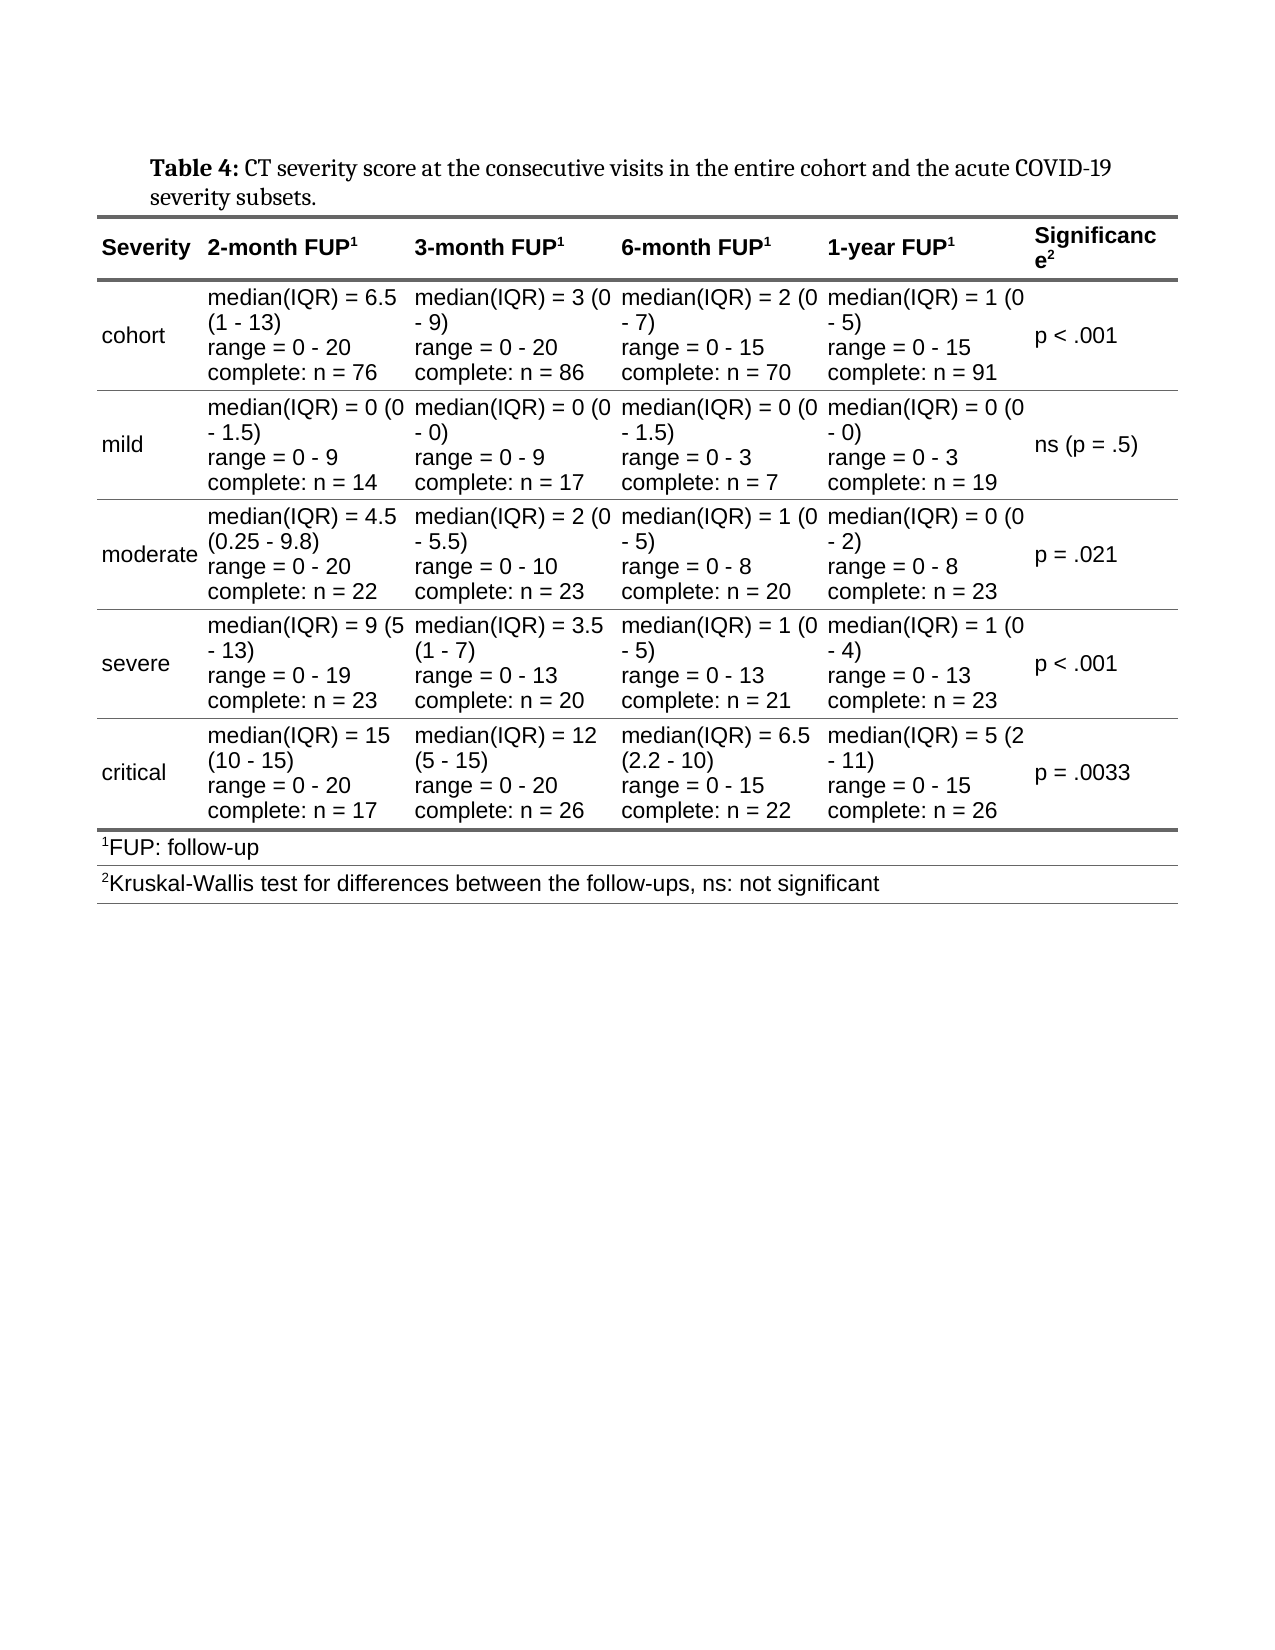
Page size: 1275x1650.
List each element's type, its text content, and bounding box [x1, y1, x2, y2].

table_header 6-month FUP1 [617, 219, 823, 277]
table_cell median(IQR) = 0 (0 - 2) range = 0 - 8 complete: n = 23 [823, 500, 1030, 609]
table_cell median(IQR) = 9 (5 - 13) range = 0 - 19 complete: n = 23 [203, 610, 410, 718]
table_cell median(IQR) = 4.5 (0.25 - 9.8) range = 0 - 20 complete: n = 22 [203, 500, 410, 609]
table_cell median(IQR) = 3 (0 - 9) range = 0 - 20 complete: n = 86 [410, 282, 617, 390]
table_cell median(IQR) = 5 (2 - 11) range = 0 - 15 complete: n = 26 [823, 719, 1030, 827]
table_cell median(IQR) = 1 (0 - 5) range = 0 - 8 complete: n = 20 [617, 500, 823, 609]
table_cell median(IQR) = 2 (0 - 5.5) range = 0 - 10 complete: n = 23 [410, 500, 617, 609]
table_cell moderate [97, 500, 203, 609]
table_cell median(IQR) = 0 (0 - 1.5) range = 0 - 9 complete: n = 14 [203, 391, 410, 499]
table_cell severe [97, 610, 203, 718]
table_cell mild [97, 391, 203, 499]
table_cell median(IQR) = 1 (0 - 4) range = 0 - 13 complete: n = 23 [823, 610, 1030, 718]
table_header 2-month FUP1 [203, 219, 410, 277]
table_cell median(IQR) = 3.5 (1 - 7) range = 0 - 13 complete: n = 20 [410, 610, 617, 718]
table_cell median(IQR) = 1 (0 - 5) range = 0 - 13 complete: n = 21 [617, 610, 823, 718]
table_cell median(IQR) = 1 (0 - 5) range = 0 - 15 complete: n = 91 [823, 282, 1030, 390]
table_header 3-month FUP1 [410, 219, 617, 277]
table_cell 1FUP: follow-up [97, 832, 1178, 865]
table_cell median(IQR) = 15 (10 - 15) range = 0 - 20 complete: n = 17 [203, 719, 410, 827]
table_header 1-year FUP1 [823, 219, 1030, 277]
table_cell p < .001 [1030, 282, 1178, 390]
table_cell median(IQR) = 0 (0 - 1.5) range = 0 - 3 complete: n = 7 [617, 391, 823, 499]
table_cell median(IQR) = 6.5 (2.2 - 10) range = 0 - 15 complete: n = 22 [617, 719, 823, 827]
table_cell median(IQR) = 2 (0 - 7) range = 0 - 15 complete: n = 70 [617, 282, 823, 390]
table_cell median(IQR) = 0 (0 - 0) range = 0 - 9 complete: n = 17 [410, 391, 617, 499]
table_cell cohort [97, 282, 203, 390]
table_cell p < .001 [1030, 610, 1178, 718]
text Table 4: CT severity score at the consecutive visits in the entire cohort and the acute COVID-19 severity subsets. [150, 154, 1125, 211]
table_cell median(IQR) = 12 (5 - 15) range = 0 - 20 complete: n = 26 [410, 719, 617, 827]
table_cell p = .0033 [1030, 719, 1178, 827]
table_header Severity [97, 219, 203, 277]
table_cell median(IQR) = 0 (0 - 0) range = 0 - 3 complete: n = 19 [823, 391, 1030, 499]
table_cell median(IQR) = 6.5 (1 - 13) range = 0 - 20 complete: n = 76 [203, 282, 410, 390]
table_cell ns (p = .5) [1030, 391, 1178, 499]
table_cell p = .021 [1030, 500, 1178, 609]
table_cell critical [97, 719, 203, 827]
table_header Significance2 [1030, 219, 1178, 277]
table_cell 2Kruskal-Wallis test for differences between the follow-ups, ns: not significant [97, 866, 1178, 902]
